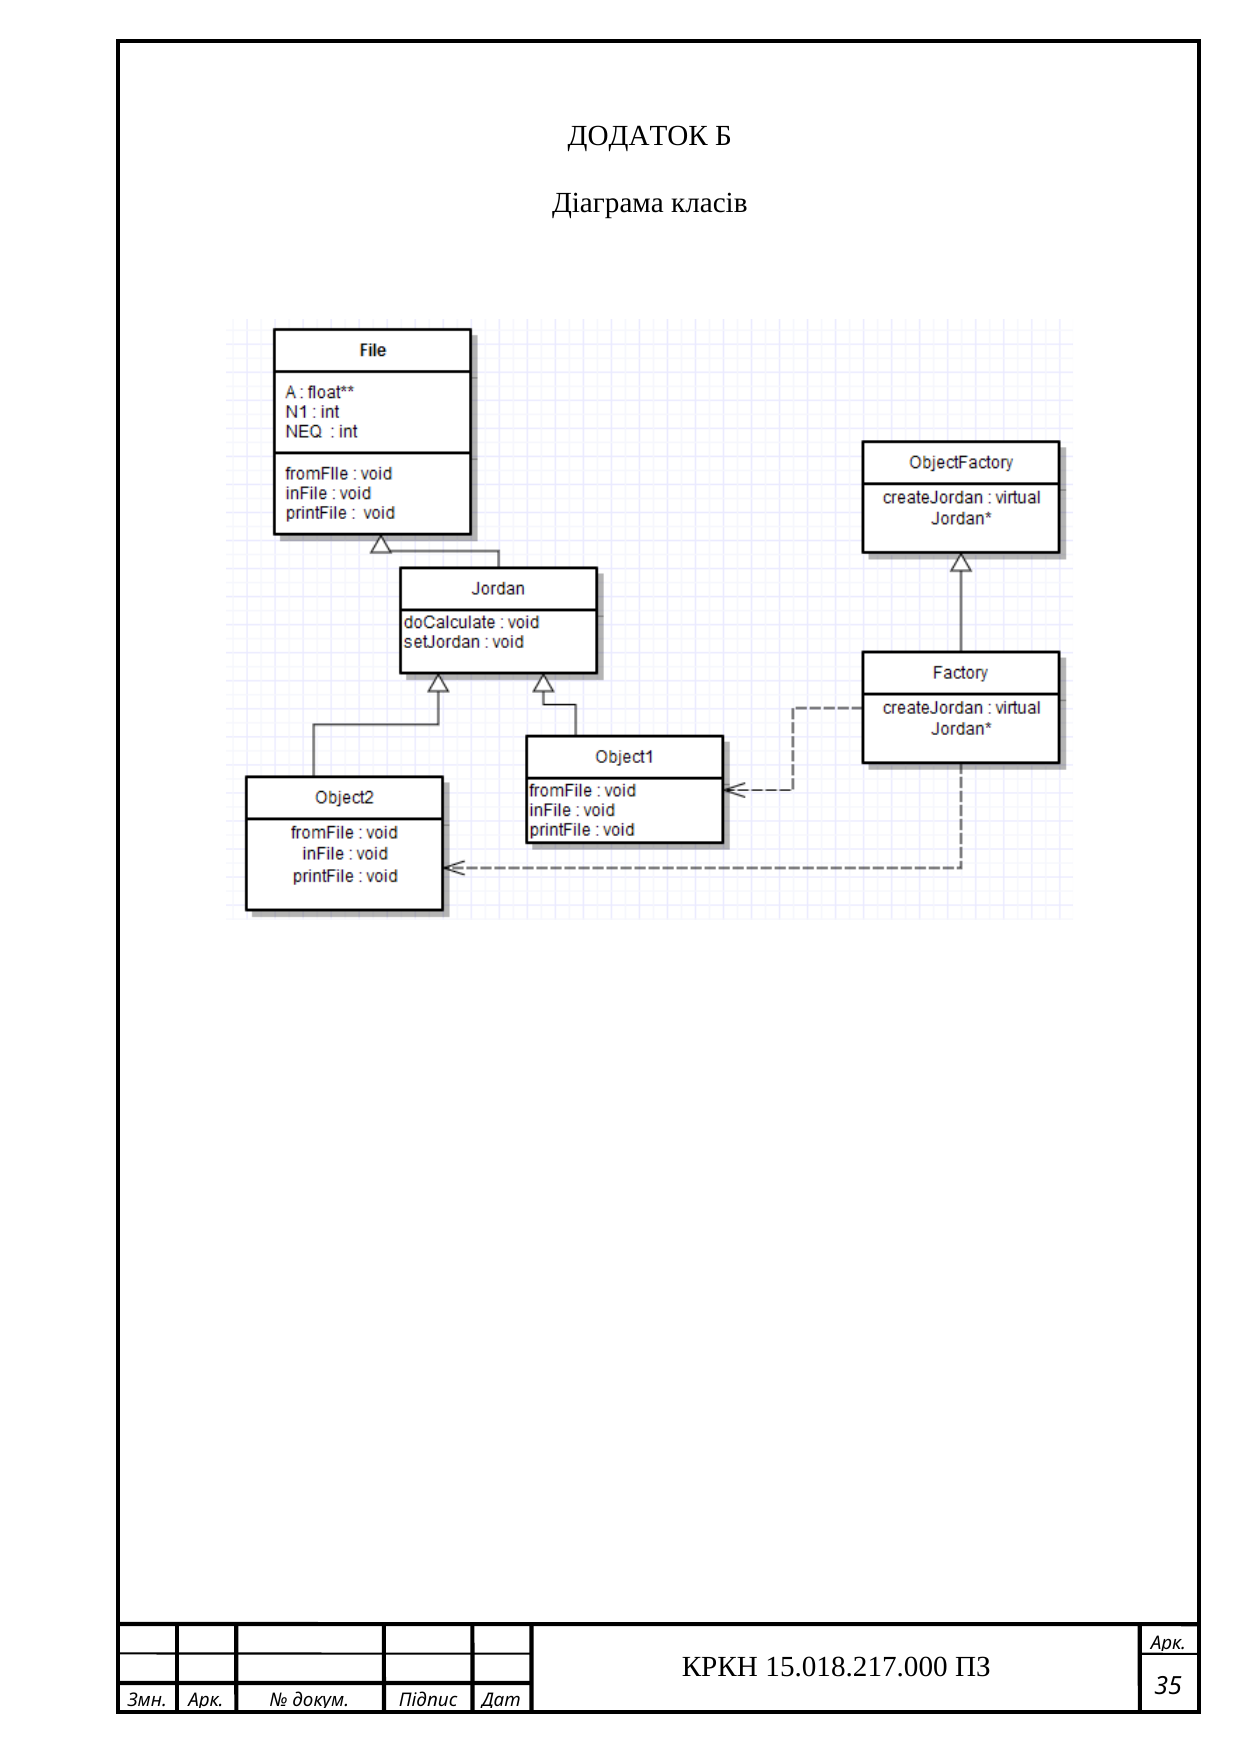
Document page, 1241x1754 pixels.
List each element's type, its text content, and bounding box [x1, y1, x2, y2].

text ДOДAТOК Б [148, 118, 1152, 152]
picture [226, 319, 1074, 920]
text Діaгрaмa клacів [148, 185, 1152, 219]
